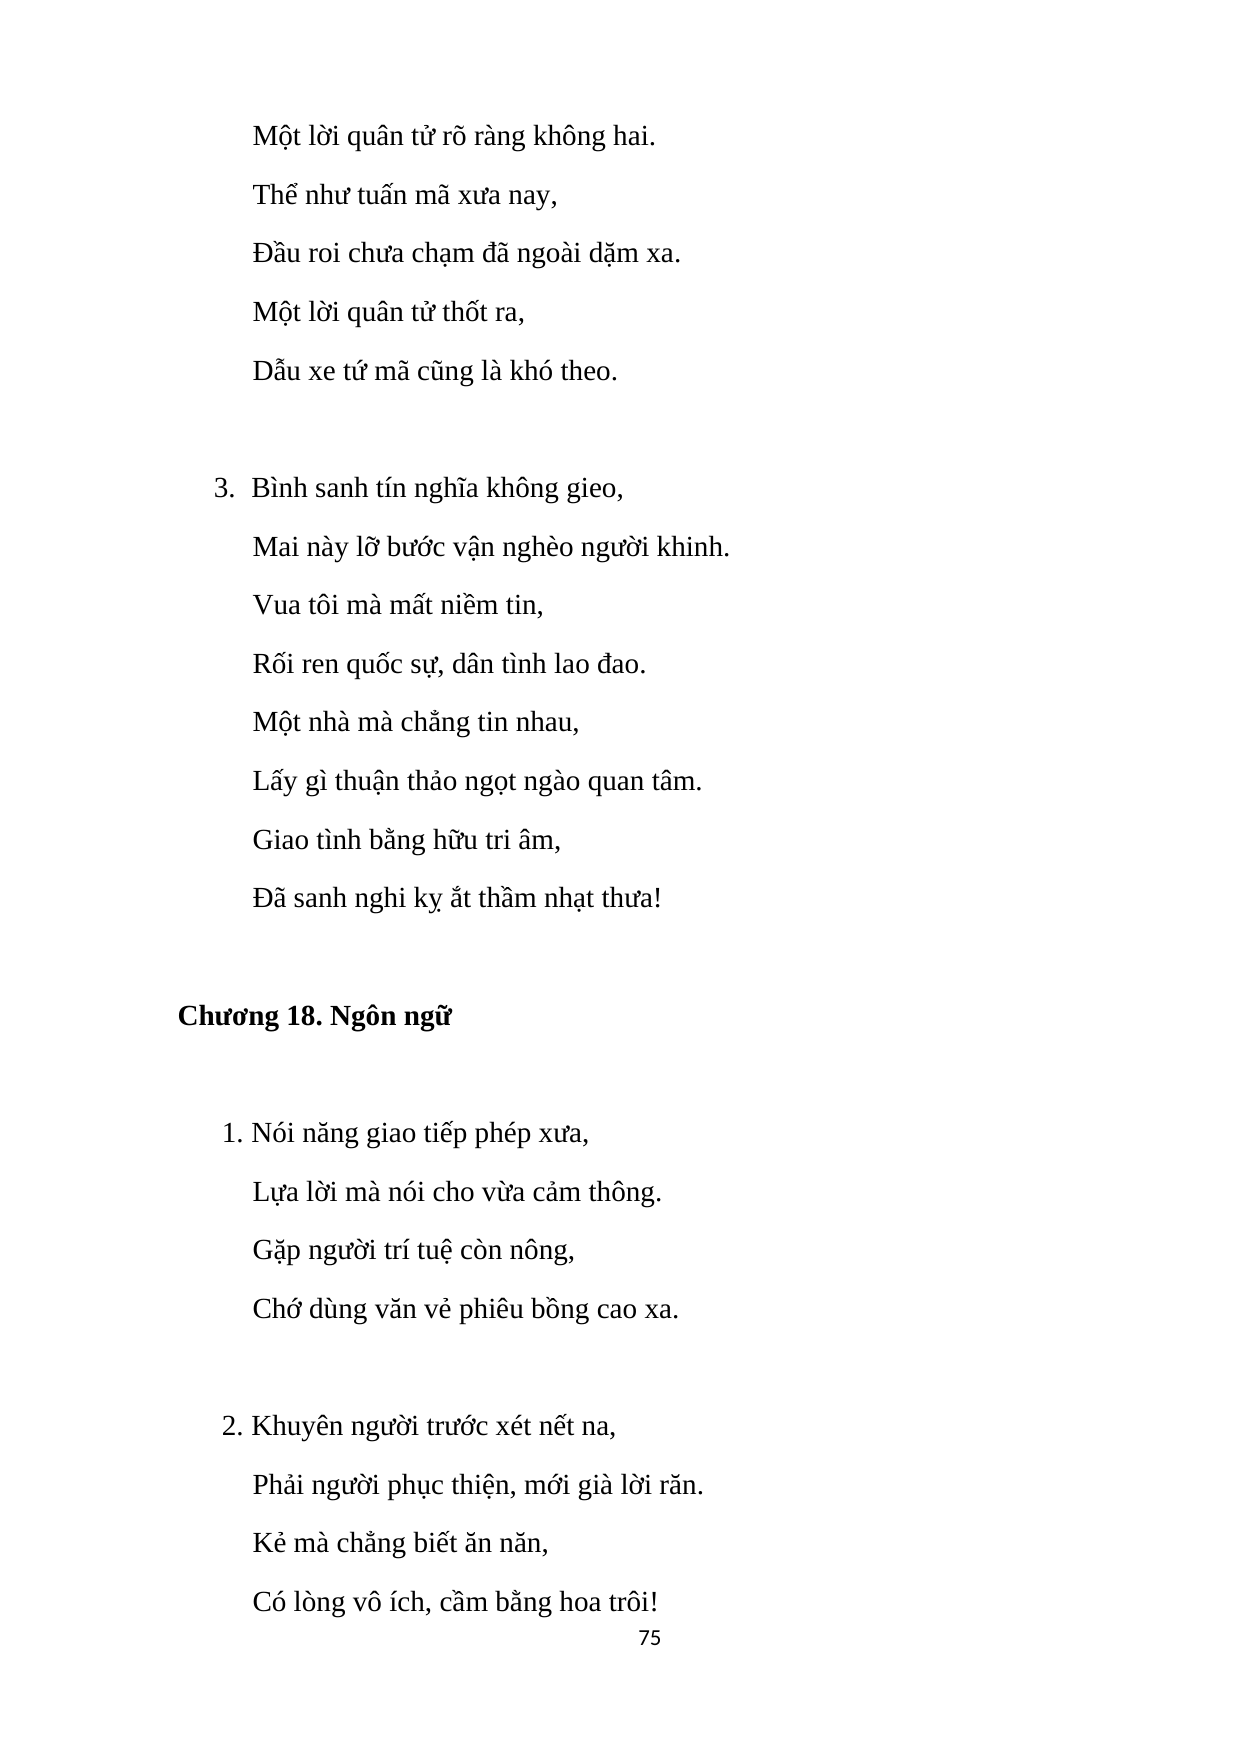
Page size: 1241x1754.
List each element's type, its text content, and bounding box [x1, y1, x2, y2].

text Giao tình bằng hữu tri âm, [252, 822, 1122, 855]
text Phải người phục thiện, mới già lời răn. [252, 1467, 1122, 1501]
text Chớ dùng văn vẻ phiêu bồng cao xa. [252, 1291, 1122, 1324]
text Dẫu xe tứ mã cũng là khó theo. [252, 353, 1122, 386]
text Thể như tuấn mã xưa nay, [252, 177, 1122, 210]
text Một lời quân tử thốt ra, [252, 294, 1122, 328]
text Đầu roi chưa chạm đã ngoài dặm xa. [252, 235, 1122, 269]
text Kẻ mà chẳng biết ăn năn, [252, 1526, 1122, 1559]
text Một lời quân tử rõ ràng không hai. [252, 118, 1122, 152]
text Có lòng vô ích, cầm bằng hoa trôi! [252, 1584, 1122, 1618]
text Đã sanh nghi kỵ ắt thầm nhạt thưa! [252, 881, 1122, 914]
text Vua tôi mà mất niềm tin, [252, 587, 1122, 621]
text Một nhà mà chẳng tin nhau, [252, 704, 1122, 738]
text Chương 18. Ngôn ngữ [177, 998, 1122, 1031]
list Bình sanh tín nghĩa không gieo, [213, 470, 1122, 503]
list Nói năng giao tiếp phép xưa, [222, 1115, 1122, 1149]
text Mai này lỡ bước vận nghèo người khinh. [252, 529, 1122, 562]
text Lựa lời mà nói cho vừa cảm thông. [252, 1174, 1122, 1207]
text Lấy gì thuận thảo ngọt ngào quan tâm. [252, 763, 1122, 797]
text Rối ren quốc sự, dân tình lao đao. [252, 646, 1122, 679]
text Gặp người trí tuệ còn nông, [252, 1232, 1122, 1266]
list Khuyên người trước xét nết na, [222, 1408, 1122, 1442]
